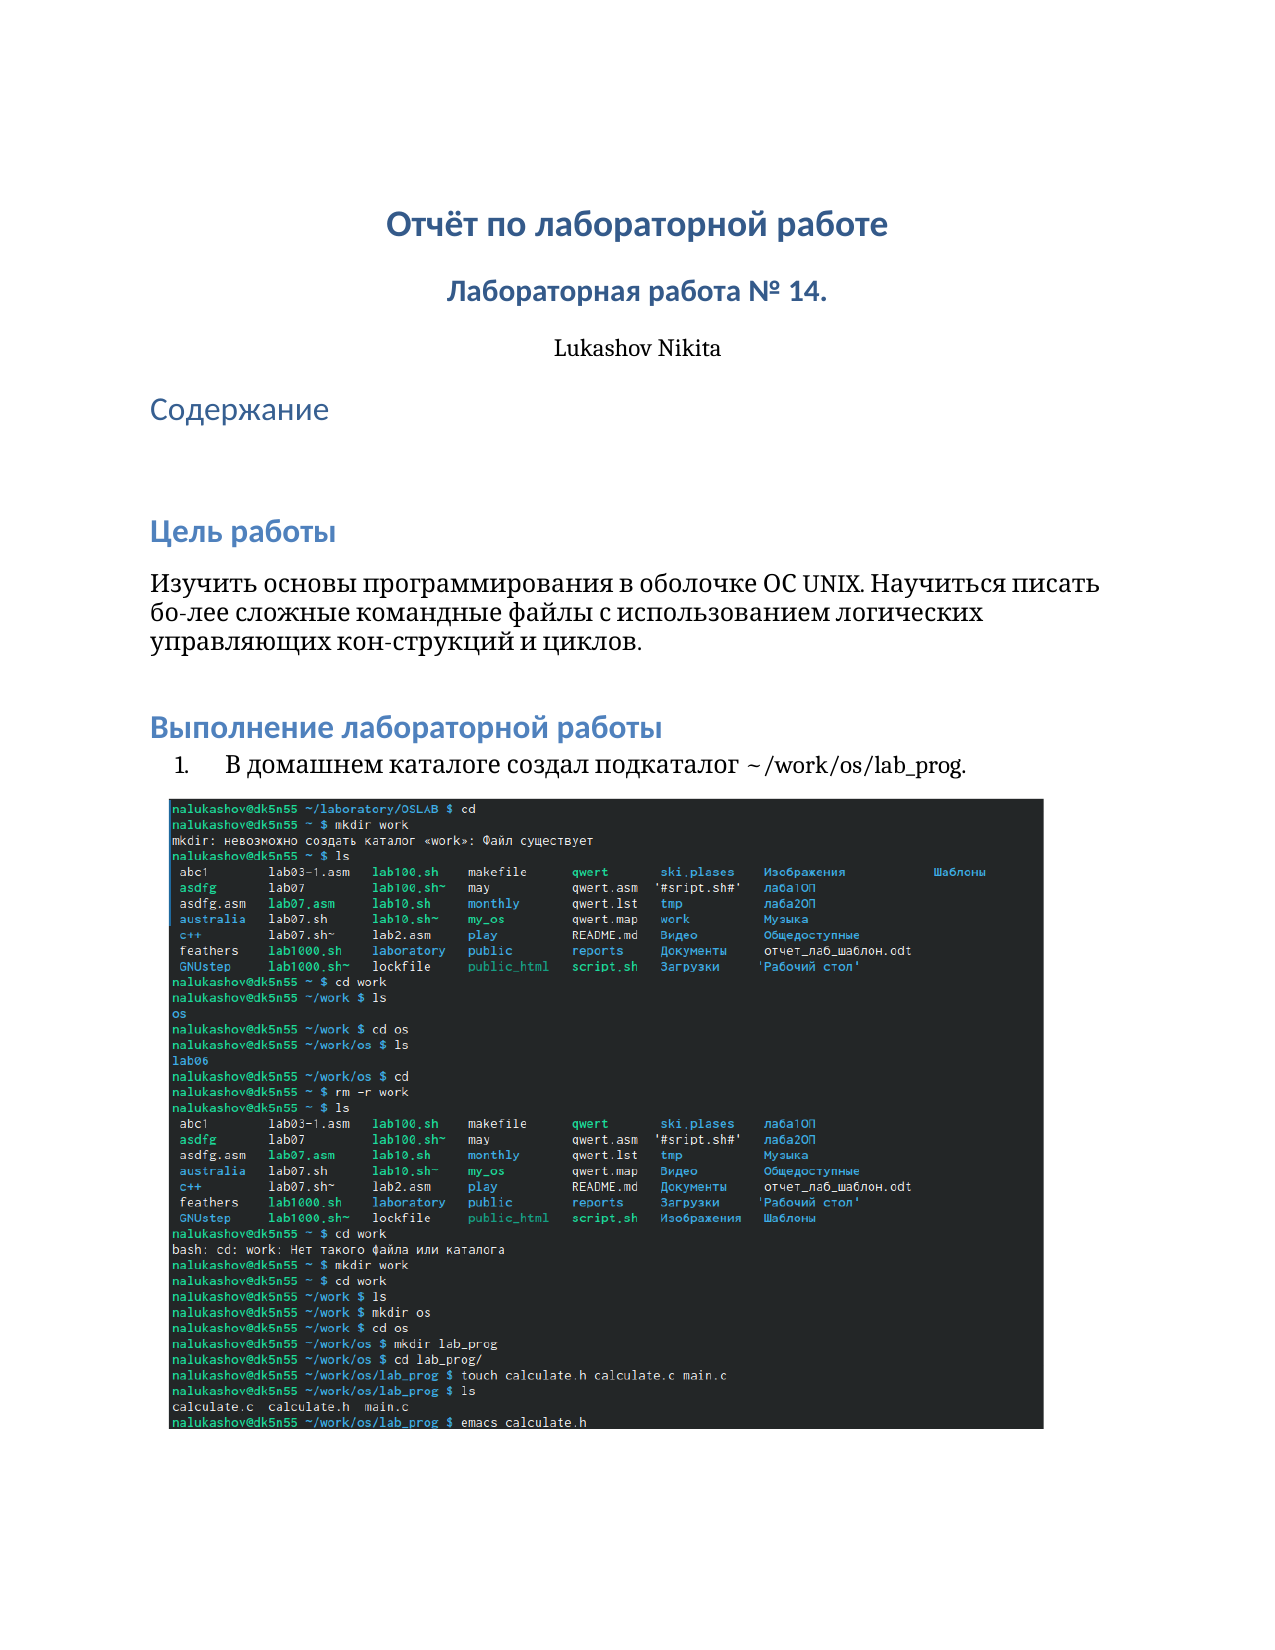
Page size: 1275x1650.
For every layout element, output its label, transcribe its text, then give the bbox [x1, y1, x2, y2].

subtitle Выполнение лабораторной работы [150, 706, 1125, 747]
text Lukashov Nikita [150, 334, 1125, 363]
subtitle Лабораторная работа № 14. [150, 271, 1125, 309]
list В домашнем каталоге создал подкаталог ~/work/os/lab_prog. [175, 751, 1125, 779]
subtitle Цель работы [150, 510, 1125, 551]
title Отчёт по лабораторной работе [150, 200, 1125, 246]
picture [168, 798, 1044, 1429]
text Изучить основы программирования в оболочке ОС UNIX. Научиться писать бо-лее сложные командные файлы с использованием логических управляющих кон-струкций и циклов. [150, 570, 1125, 656]
